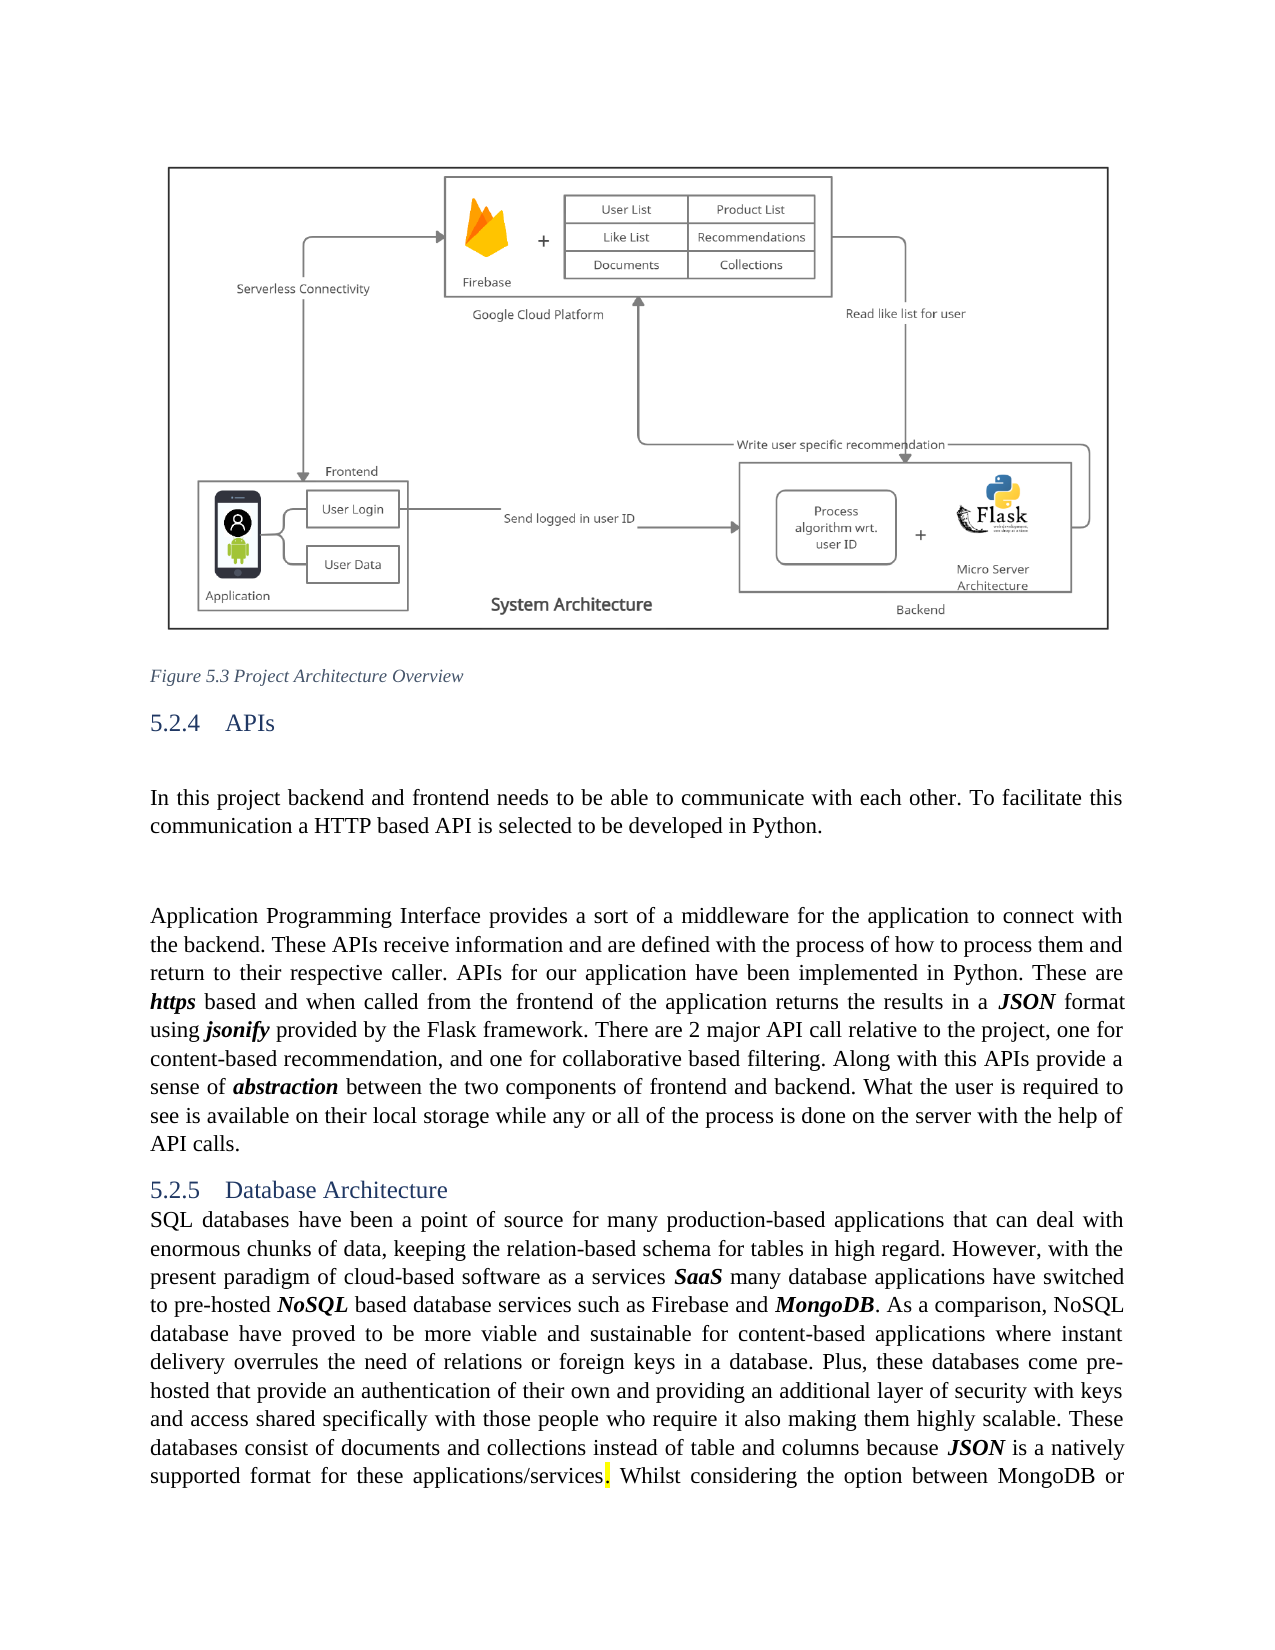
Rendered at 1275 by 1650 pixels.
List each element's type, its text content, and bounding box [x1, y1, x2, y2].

subtitle APIs [150, 708, 1125, 737]
picture [150, 150, 1125, 647]
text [150, 1206, 1125, 1488]
text Application Programming Interface provides a sort of a middleware for the application to connect with the backend. These APIs receive information and are defined with the process of how to process them and return to their respective caller. APIs for our application have been implemented in Python. These are https based and when called from the frontend of the application returns the results in a JSON format using jsonify provided by the Flask framework. There are 2 major API call relative to the project, one for content-based recommendation, and one for collaborative based filtering. Along with this APIs provide a sense of abstraction between the two components of frontend and backend. What the user is required to see is available on their local storage while any or all of the process is done on the server with the help of API calls. [150, 903, 1125, 1156]
text In this project backend and frontend needs to be able to communicate with each other. To facilitate this communication a HTTP based API is selected to be developed in Python. [150, 784, 1125, 839]
text Figure 5.3 Project Architecture Overview [150, 665, 1125, 687]
subtitle Database Architecture [150, 1175, 1125, 1204]
